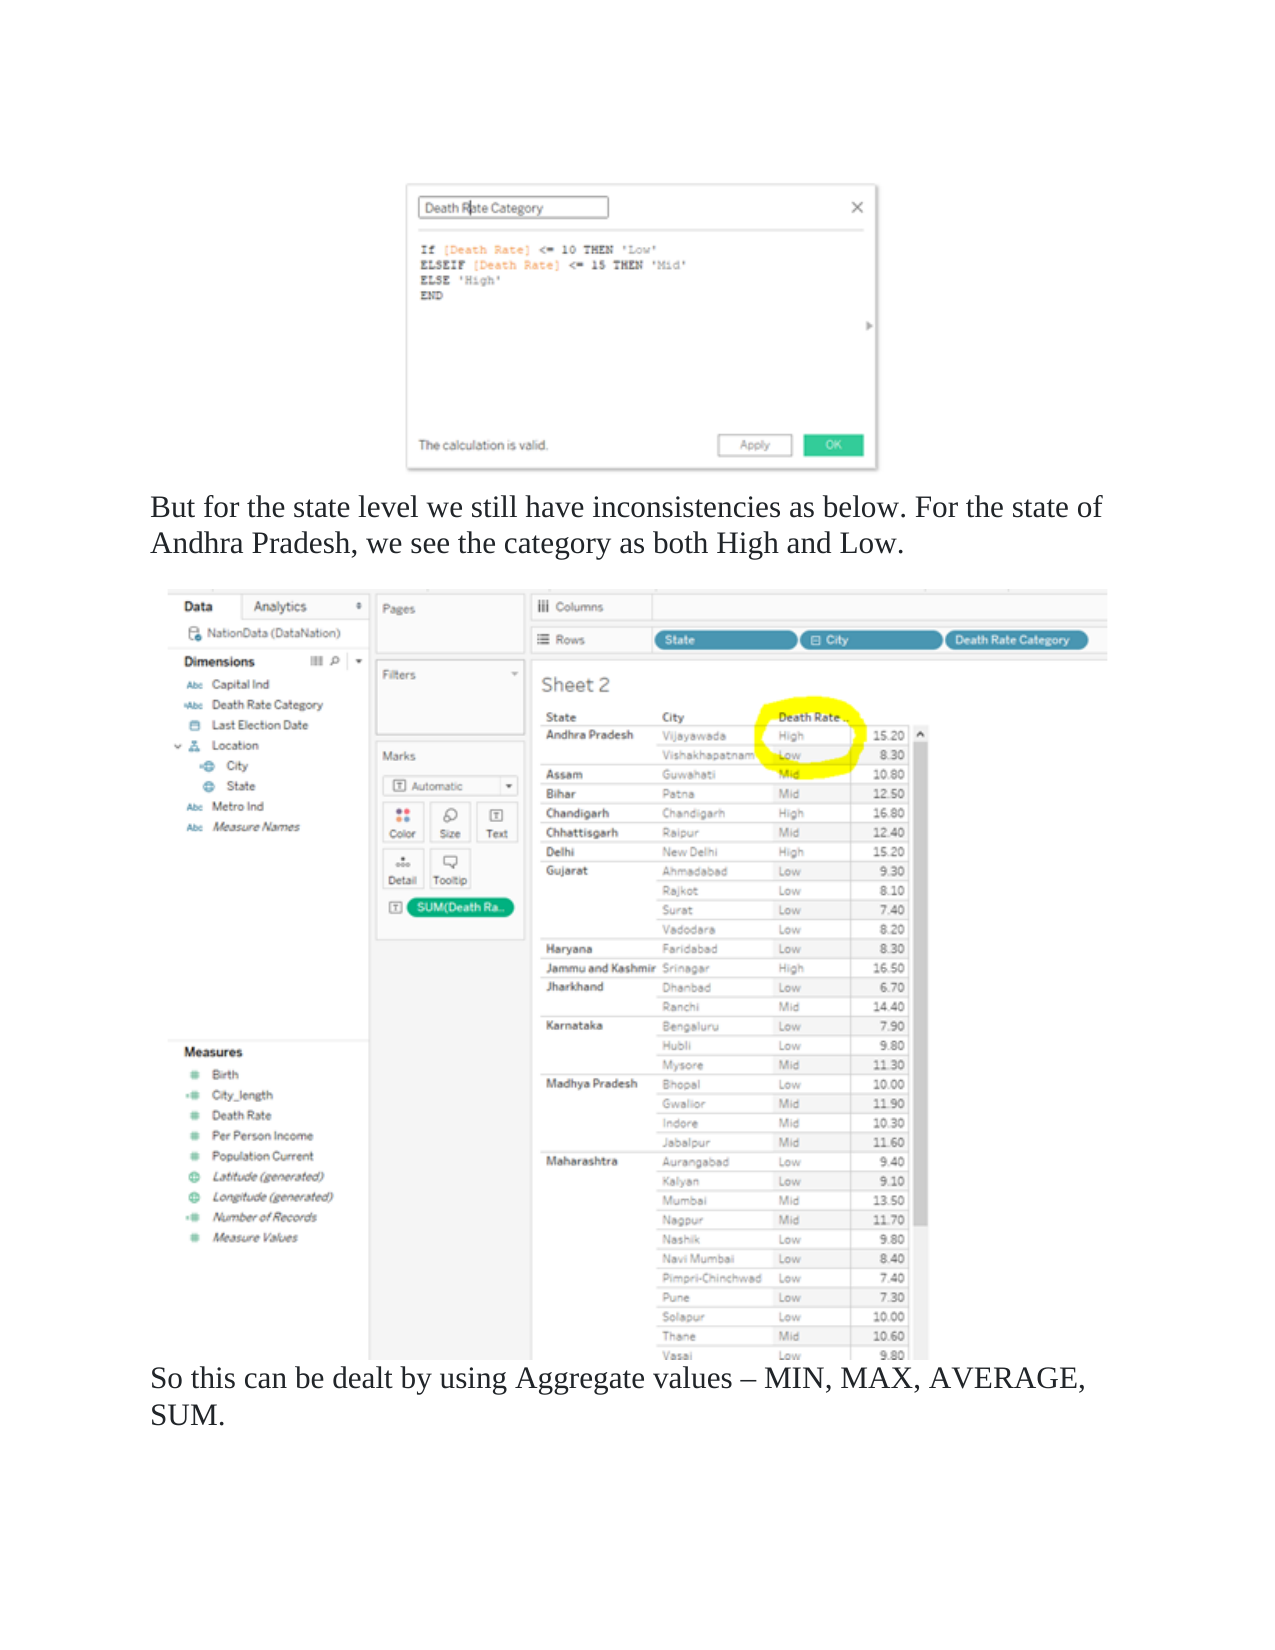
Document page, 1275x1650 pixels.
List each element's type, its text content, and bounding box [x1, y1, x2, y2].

picture [373, 150, 902, 489]
text But for the state level we still have inconsistencies as below. For the state of Andhra Pradesh, we see the category as both High and Low. [150, 489, 1125, 561]
picture [167, 589, 1108, 1360]
text So this can be dealt by using Aggregate values – MIN, MAX, AVERAGE, SUM. [150, 1360, 1125, 1432]
